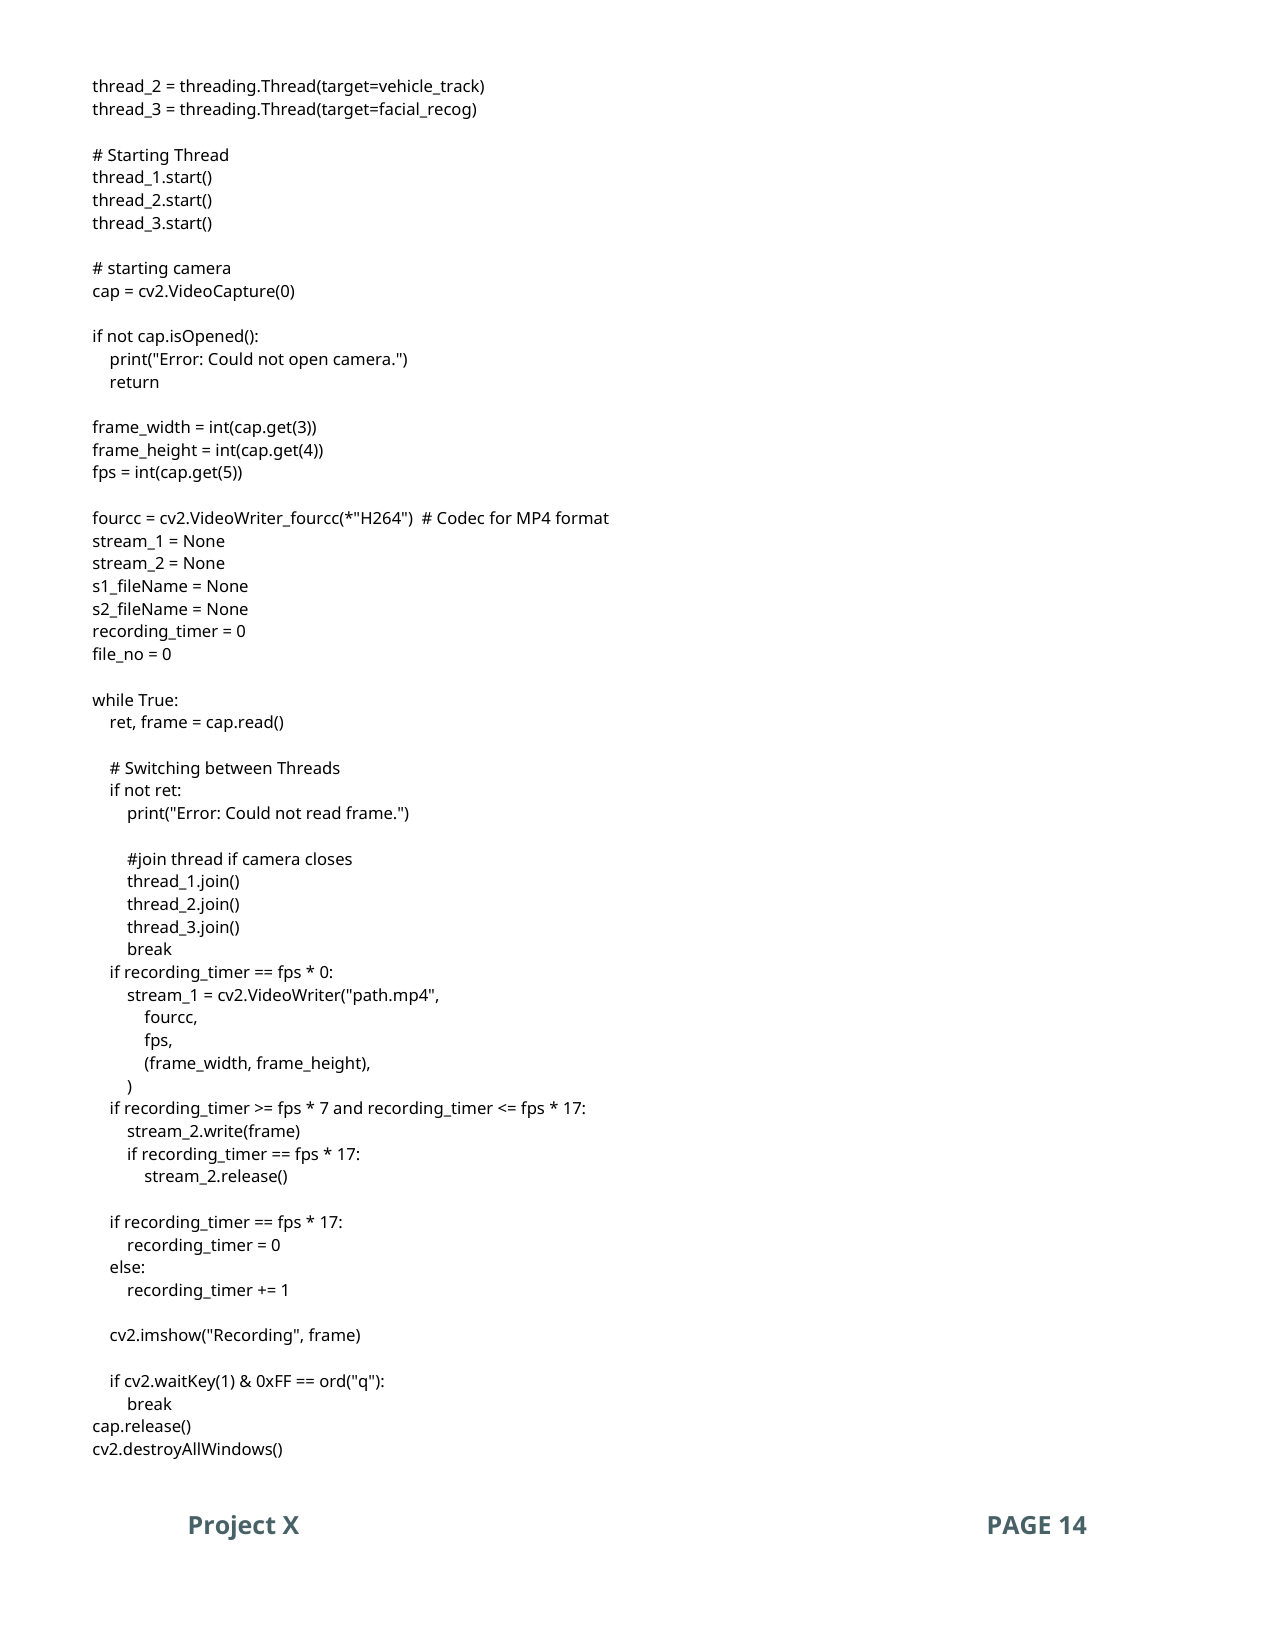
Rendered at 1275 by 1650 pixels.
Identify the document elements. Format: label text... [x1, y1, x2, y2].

text thread_1.start() [75, 166, 1200, 188]
text recording_timer = 0 [75, 620, 1200, 643]
text stream_1 = None [75, 529, 1200, 552]
text recording_timer = 0 [75, 1233, 1200, 1256]
text thread_1.join() [75, 870, 1200, 892]
text while True: [75, 688, 1200, 711]
text break [75, 938, 1200, 961]
text frame_height = int(cap.get(4)) [75, 438, 1200, 461]
text stream_2.release() [75, 1165, 1200, 1188]
text fps = int(cap.get(5)) [75, 461, 1200, 484]
text stream_2.write(frame) [75, 1119, 1200, 1142]
text cap = cv2.VideoCapture(0) [75, 279, 1200, 302]
text thread_3 = threading.Thread(target=facial_recog) [75, 98, 1200, 120]
text thread_2.join() [75, 892, 1200, 915]
text file_no = 0 [75, 643, 1200, 665]
text # Switching between Threads [75, 756, 1200, 779]
text # Starting Thread [75, 143, 1200, 166]
text s2_fileName = None [75, 597, 1200, 620]
text stream_2 = None [75, 552, 1200, 574]
text # starting camera [75, 257, 1200, 279]
text fourcc, [75, 1006, 1200, 1029]
text if recording_timer >= fps * 7 and recording_timer <= fps * 17: [75, 1097, 1200, 1119]
text recording_timer += 1 [75, 1278, 1200, 1301]
text print("Error: Could not open camera.") [75, 347, 1200, 370]
text stream_1 = cv2.VideoWriter("path.mp4", [75, 983, 1200, 1006]
text thread_2.start() [75, 188, 1200, 211]
text cap.release() [75, 1415, 1200, 1437]
text else: [75, 1256, 1200, 1278]
text return [75, 370, 1200, 393]
text s1_fileName = None [75, 574, 1200, 597]
text print("Error: Could not read frame.") [75, 802, 1200, 824]
text cv2.imshow("Recording", frame) [75, 1324, 1200, 1347]
text #join thread if camera closes [75, 847, 1200, 870]
text ret, frame = cap.read() [75, 711, 1200, 733]
text frame_width = int(cap.get(3)) [75, 416, 1200, 438]
text ) [75, 1074, 1200, 1097]
text cv2.destroyAllWindows() [75, 1437, 1200, 1460]
text thread_3.join() [75, 915, 1200, 938]
text if not cap.isOpened(): [75, 325, 1200, 347]
text break [75, 1392, 1200, 1415]
text thread_3.start() [75, 211, 1200, 234]
text if recording_timer == fps * 17: [75, 1210, 1200, 1233]
text thread_2 = threading.Thread(target=vehicle_track) [75, 75, 1200, 98]
text fps, [75, 1029, 1200, 1051]
text if recording_timer == fps * 0: [75, 961, 1200, 983]
text if cv2.waitKey(1) & 0xFF == ord("q"): [75, 1369, 1200, 1392]
text fourcc = cv2.VideoWriter_fourcc(*"H264") # Codec for MP4 format [75, 506, 1200, 529]
text if not ret: [75, 779, 1200, 802]
text (frame_width, frame_height), [75, 1051, 1200, 1074]
text if recording_timer == fps * 17: [75, 1142, 1200, 1165]
